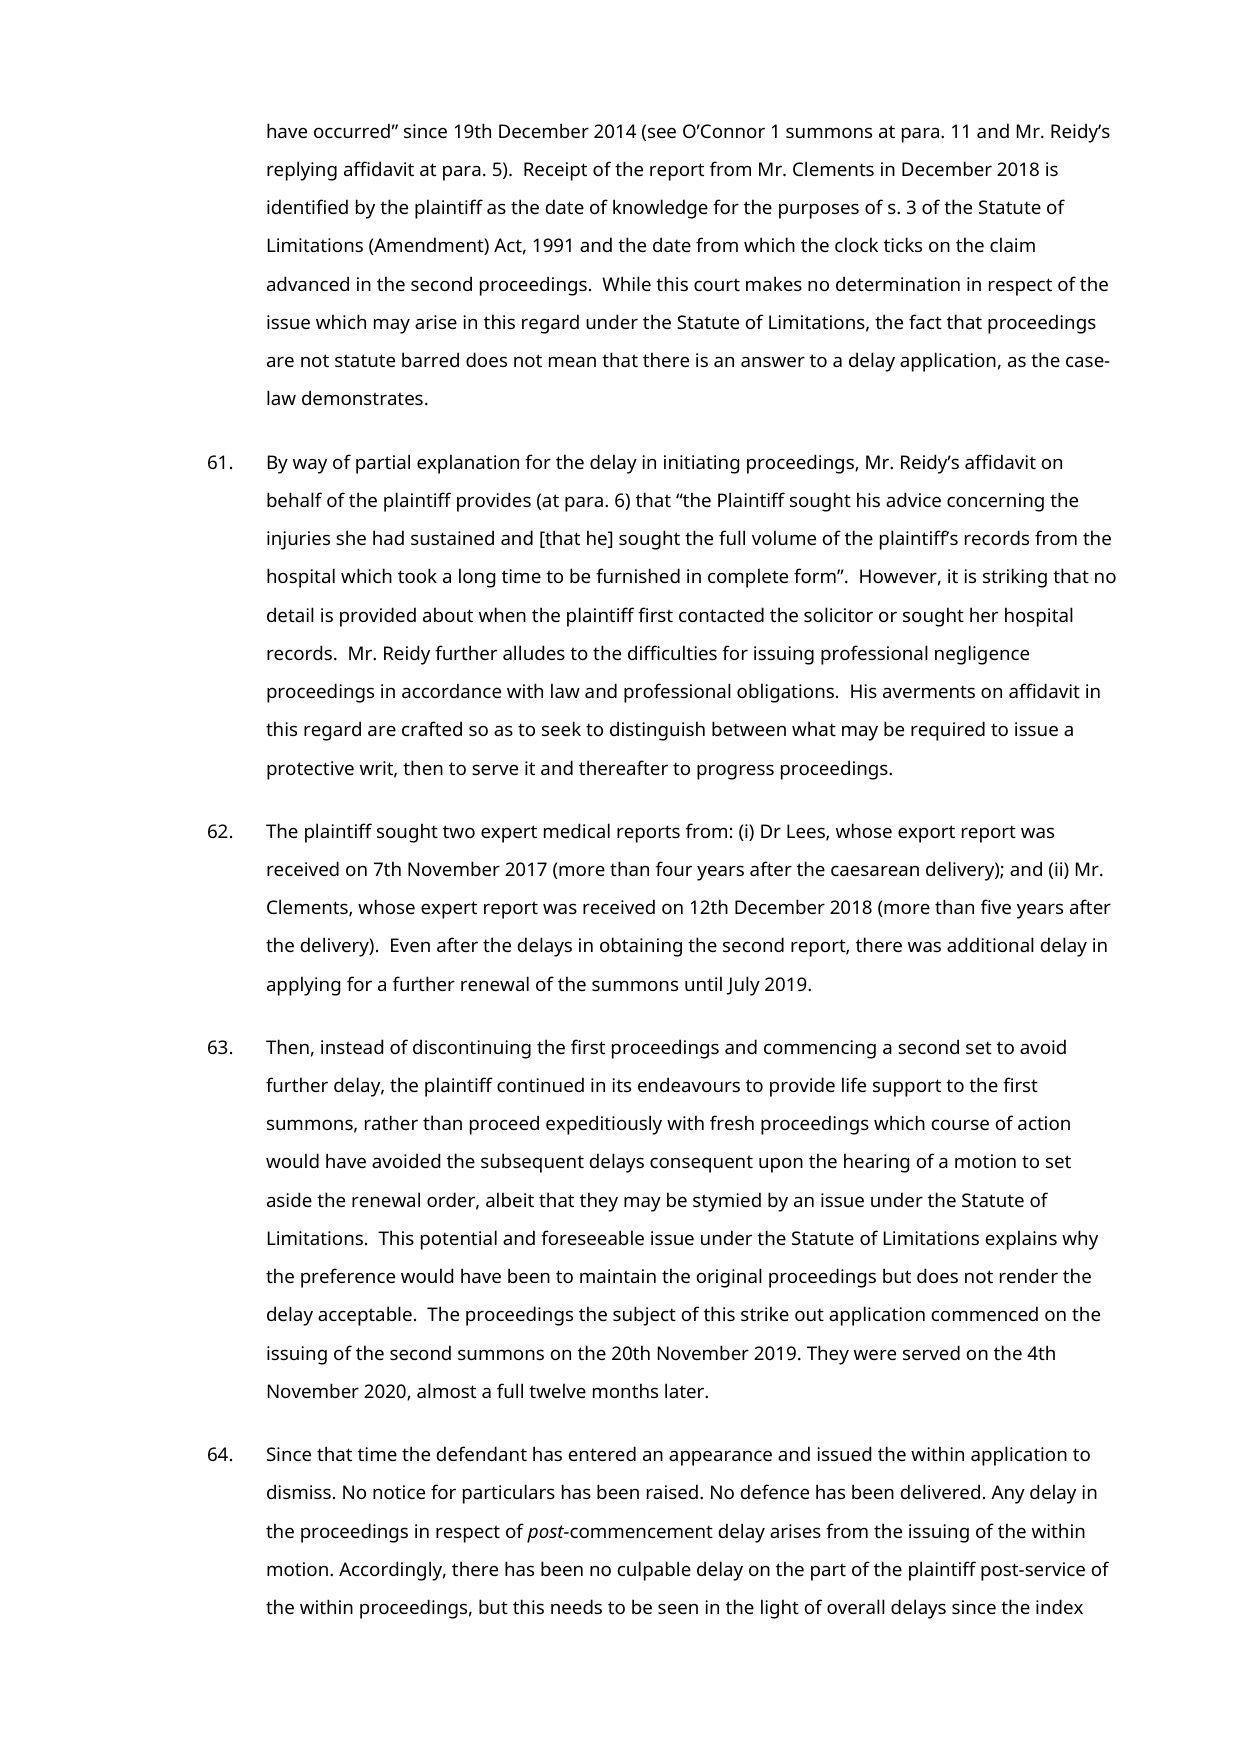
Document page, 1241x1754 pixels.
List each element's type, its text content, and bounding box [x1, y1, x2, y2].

text 61. By way of partial explanation for the delay in initiating proceedings, Mr. Reidy’s affidavit on behalf of the plaintiff provides (at para. 6) that “the Plaintiff sought his advice concerning the injuries she had sustained and [that he] sought the full volume of the plaintiff’s records from the hospital which took a long time to be furnished in complete form”. However, it is striking that no detail is provided about when the plaintiff first contacted the solicitor or sought her hospital records. Mr. Reidy further alludes to the difficulties for issuing professional negligence proceedings in accordance with law and professional obligations. His averments on affidavit in this regard are crafted so as to seek to distinguish between what may be required to issue a protective writ, then to serve it and thereafter to progress proceedings. [207, 449, 1122, 780]
text 62. The plaintiff sought two expert medical reports from: (i) Dr Lees, whose export report was received on 7th November 2017 (more than four years after the caesarean delivery); and (ii) Mr. Clements, whose expert report was received on 12th December 2018 (more than five years after the delivery). Even after the delays in obtaining the second report, there was additional delay in applying for a further renewal of the summons until July 2019. [207, 818, 1122, 996]
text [207, 1441, 1122, 1620]
text 63. Then, instead of discontinuing the first proceedings and commencing a second set to avoid further delay, the plaintiff continued in its endeavours to provide life support to the first summons, rather than proceed expeditiously with fresh proceedings which course of action would have avoided the subsequent delays consequent upon the hearing of a motion to set aside the renewal order, albeit that they may be stymied by an issue under the Statute of Limitations. This potential and foreseeable issue under the Statute of Limitations explains why the preference would have been to maintain the original proceedings but does not render the delay acceptable. The proceedings the subject of this strike out application commenced on the issuing of the second summons on the 20th November 2019. They were served on the 4th November 2020, almost a full twelve months later. [207, 1034, 1122, 1404]
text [207, 118, 1122, 411]
